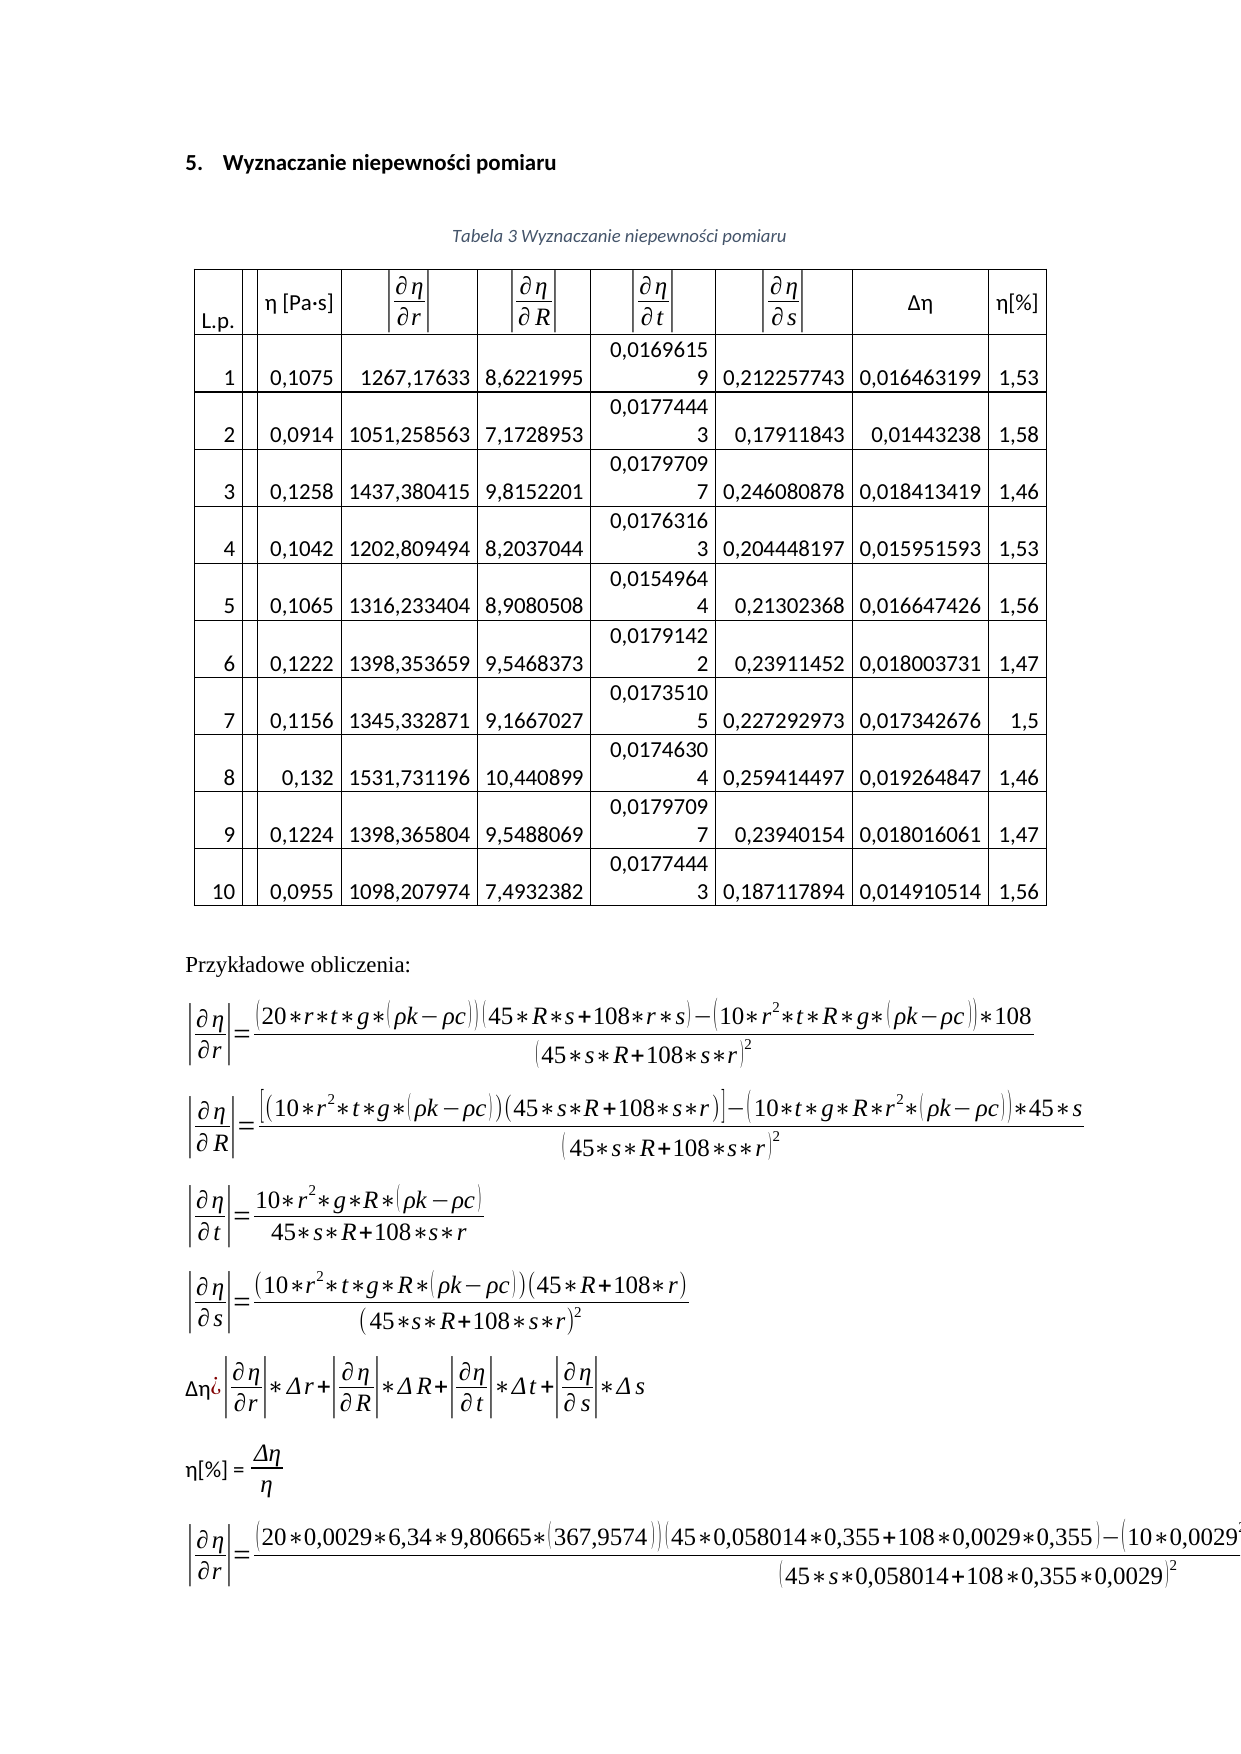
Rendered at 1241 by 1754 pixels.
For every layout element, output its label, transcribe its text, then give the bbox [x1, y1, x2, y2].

table_cell [243, 849, 257, 905]
table_cell 1,56 [989, 564, 1046, 620]
table_cell 0,1224 [258, 792, 341, 848]
table_cell 8,2037044 [478, 507, 590, 563]
text Tabela 3 Wyznaczanie niepewności pomiaru [148, 225, 1093, 248]
table_cell [243, 393, 257, 448]
table_cell [243, 564, 257, 620]
table_cell 1051,258563 [342, 393, 477, 448]
table_cell 7,4932382 [478, 849, 590, 905]
table_cell 1202,809494 [342, 507, 477, 563]
table_cell 3 [195, 450, 242, 506]
table_cell 0,204448197 [716, 507, 852, 563]
table_cell 1,46 [989, 735, 1046, 791]
table_cell [243, 792, 257, 848]
table_cell 0,016463199 [853, 335, 988, 391]
table_cell 0,01774443 [591, 849, 715, 905]
table_cell 0,212257743 [716, 335, 852, 391]
table_cell 8,9080508 [478, 564, 590, 620]
table_cell 0,1156 [258, 678, 341, 734]
table_header [716, 270, 852, 334]
table_cell 9,5468373 [478, 621, 590, 677]
table_cell 7 [195, 678, 242, 734]
table_cell [243, 621, 257, 677]
table_cell 0,246080878 [716, 450, 852, 506]
text Przykładowe obliczenia: [185, 951, 1093, 978]
table_cell 0,23911452 [716, 621, 852, 677]
table_header [591, 270, 715, 334]
table_cell 0,259414497 [716, 735, 852, 791]
list Wyznaczanie niepewności pomiaru [185, 148, 1093, 176]
table_cell 1,5 [989, 678, 1046, 734]
table_cell 1531,731196 [342, 735, 477, 791]
table_cell 0,018003731 [853, 621, 988, 677]
table_cell 0,0914 [258, 393, 341, 448]
table_cell 0,1075 [258, 335, 341, 391]
table_cell 0,227292973 [716, 678, 852, 734]
table_cell 8 [195, 735, 242, 791]
table_cell 1 [195, 335, 242, 391]
table_header η [Pa·s] [258, 270, 341, 334]
table_cell 1267,17633 [342, 335, 477, 391]
table_cell 0,132 [258, 735, 341, 791]
table_cell 1345,332871 [342, 678, 477, 734]
table_cell 1,58 [989, 393, 1046, 448]
table_cell 0,21302368 [716, 564, 852, 620]
table_cell 0,1065 [258, 564, 341, 620]
table_cell 0,014910514 [853, 849, 988, 905]
table_cell [243, 335, 257, 391]
table_cell 0,01549644 [591, 564, 715, 620]
table_header [243, 270, 257, 334]
table_cell 0,01763163 [591, 507, 715, 563]
text η[%] = [185, 1439, 1093, 1498]
table_cell 10,440899 [478, 735, 590, 791]
table_cell 1098,207974 [342, 849, 477, 905]
table_cell 9,1667027 [478, 678, 590, 734]
table_header η[%] [989, 270, 1046, 334]
table_cell 9,8152201 [478, 450, 590, 506]
table_cell 8,6221995 [478, 335, 590, 391]
table_cell 1,53 [989, 335, 1046, 391]
table_header L.p. [195, 270, 242, 334]
table_cell 0,018413419 [853, 450, 988, 506]
table_header [478, 270, 590, 334]
table_cell 5 [195, 564, 242, 620]
table_cell 1,53 [989, 507, 1046, 563]
table_cell 0,015951593 [853, 507, 988, 563]
table_cell 1,56 [989, 849, 1046, 905]
table_cell 1398,353659 [342, 621, 477, 677]
table_header Δη [853, 270, 988, 334]
table_cell [243, 678, 257, 734]
table_cell 1,47 [989, 792, 1046, 848]
table_cell 0,01797097 [591, 792, 715, 848]
table_cell [243, 507, 257, 563]
table_cell 0,01746304 [591, 735, 715, 791]
table_cell 0,01696159 [591, 335, 715, 391]
table_cell 0,0955 [258, 849, 341, 905]
table_cell 0,17911843 [716, 393, 852, 448]
table_cell [243, 735, 257, 791]
table_cell 0,018016061 [853, 792, 988, 848]
table_cell 0,23940154 [716, 792, 852, 848]
table_cell 10 [195, 849, 242, 905]
table_cell 1,46 [989, 450, 1046, 506]
table_cell 0,01774443 [591, 393, 715, 448]
table_cell 6 [195, 621, 242, 677]
text Δη [185, 1356, 1093, 1420]
table_cell 0,019264847 [853, 735, 988, 791]
table_cell 9,5488069 [478, 792, 590, 848]
table_cell 0,01443238 [853, 393, 988, 448]
table_cell 0,187117894 [716, 849, 852, 905]
table_cell 0,017342676 [853, 678, 988, 734]
table_cell 0,01735105 [591, 678, 715, 734]
table_cell 0,01791422 [591, 621, 715, 677]
table_cell 0,1258 [258, 450, 341, 506]
table_cell [243, 450, 257, 506]
table_cell 2 [195, 393, 242, 448]
table_cell 1398,365804 [342, 792, 477, 848]
table_cell 1,47 [989, 621, 1046, 677]
table_cell 0,1222 [258, 621, 341, 677]
table_cell 9 [195, 792, 242, 848]
table_cell 1437,380415 [342, 450, 477, 506]
table_cell 4 [195, 507, 242, 563]
table_cell 7,1728953 [478, 393, 590, 448]
table_header [342, 270, 477, 334]
table_cell 0,016647426 [853, 564, 988, 620]
table_cell 1316,233404 [342, 564, 477, 620]
table_cell 0,1042 [258, 507, 341, 563]
table_cell 0,01797097 [591, 450, 715, 506]
